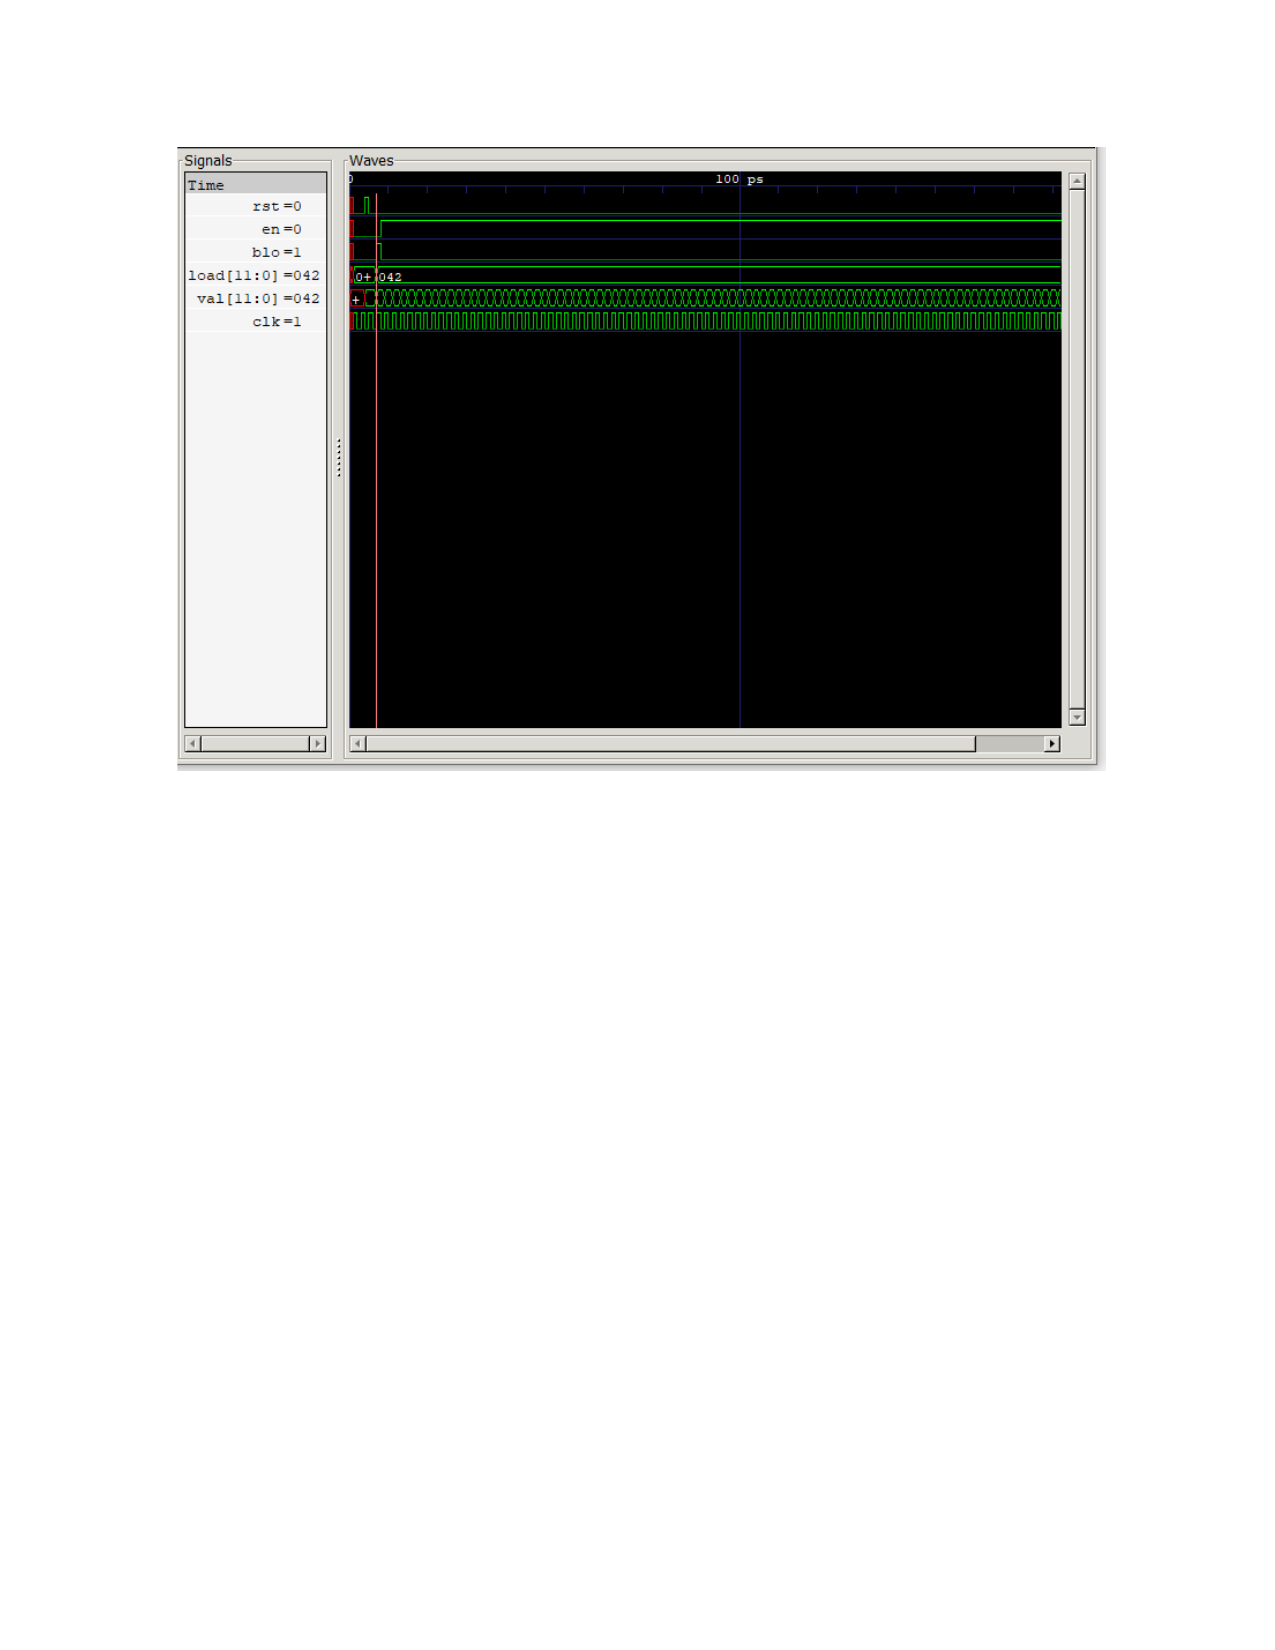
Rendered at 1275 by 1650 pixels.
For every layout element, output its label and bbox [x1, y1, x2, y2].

picture [177, 147, 1106, 771]
